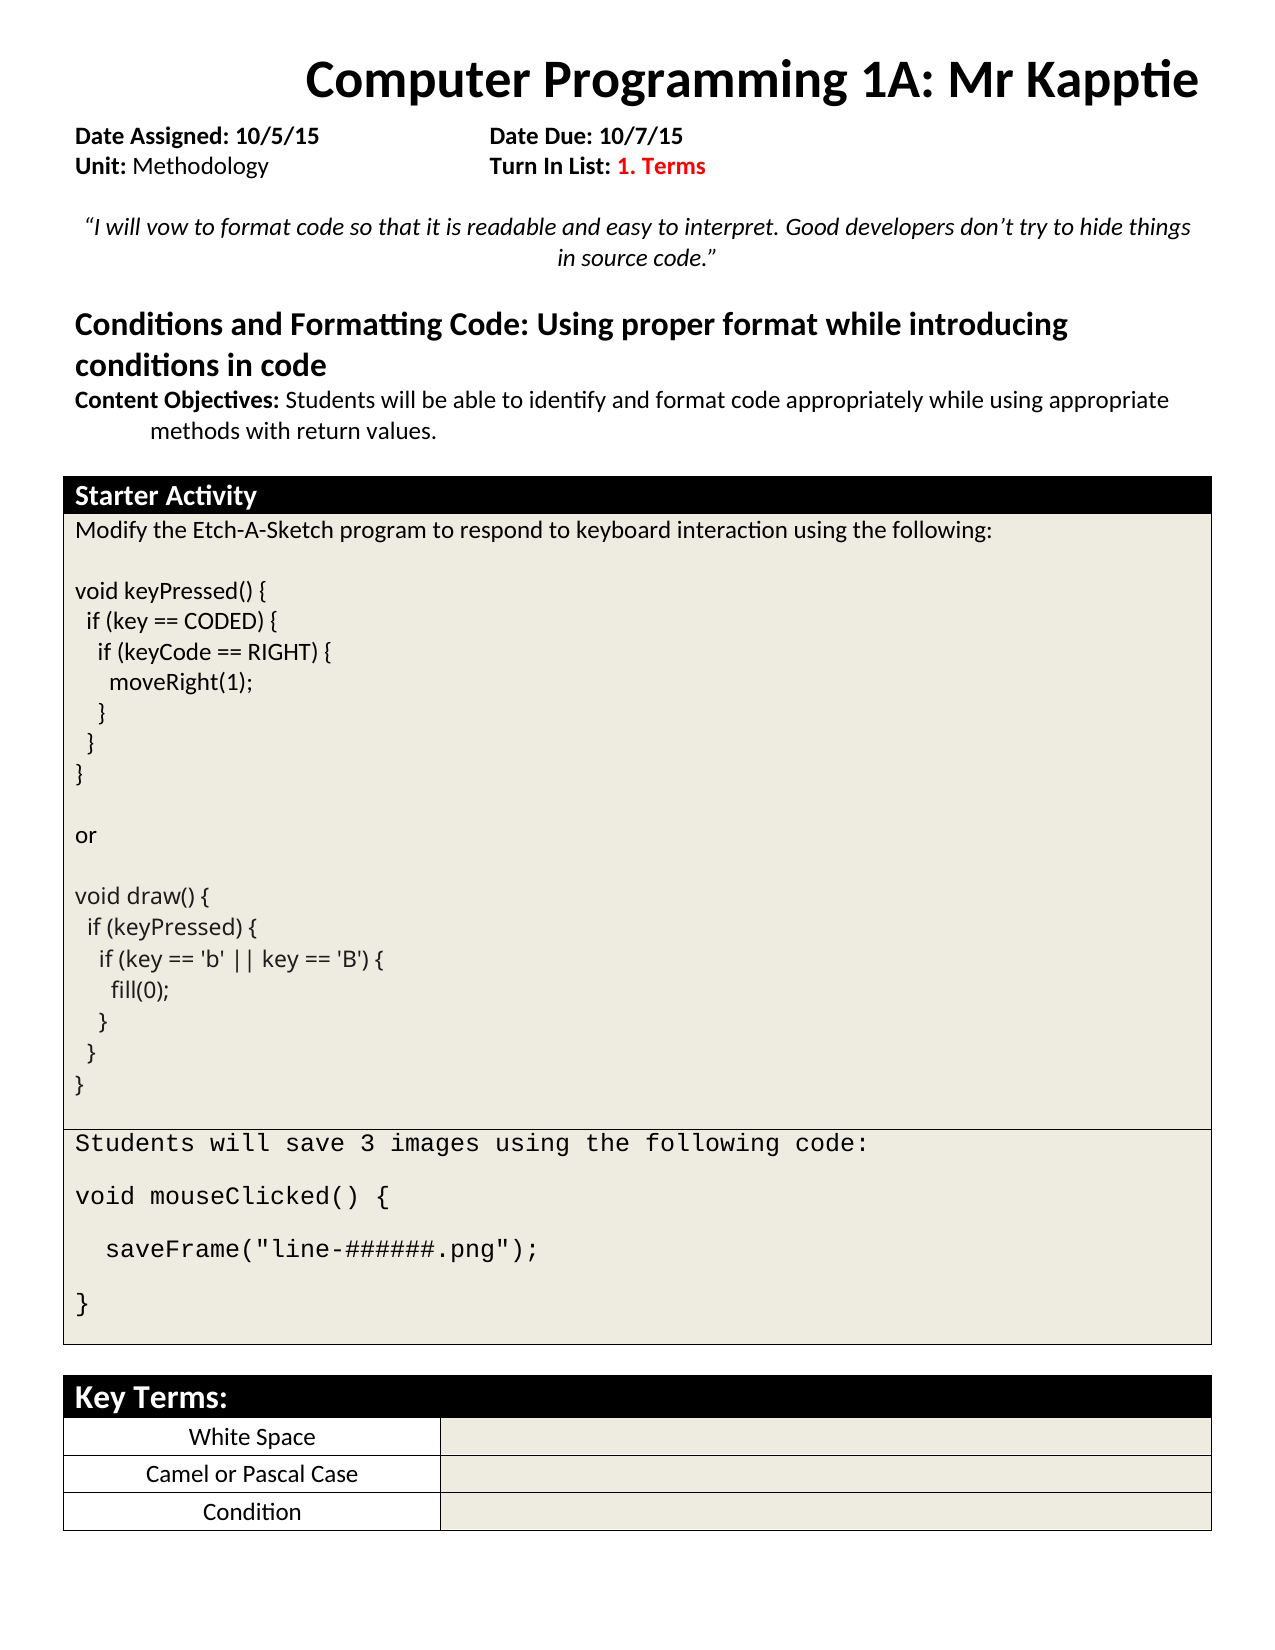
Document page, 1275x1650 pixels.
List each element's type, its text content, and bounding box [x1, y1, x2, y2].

table_cell Turn In List: 1. Terms [478, 151, 1211, 181]
table_cell Camel or Pascal Case [64, 1456, 440, 1492]
table_header Key Terms: [64, 1376, 1211, 1417]
table_cell [441, 1493, 1211, 1529]
table_header Starter Activity [64, 477, 1211, 513]
text Conditions and Formatting Code: Using proper format while introducing conditions in code [75, 303, 1200, 384]
table_cell “I will vow to format code so that it is readable and easy to interpret. Good developers don’t try to hide things in source code.” [64, 181, 1211, 273]
table_cell [441, 1456, 1211, 1492]
table_cell Condition [64, 1493, 440, 1529]
table_cell Modify the Etch-A-Sketch program to respond to keyboard interaction using the following: void keyPressed() { if (key == CODED) { if (keyCode == RIGHT) { moveRight(1); } } } or void draw() { if (keyPressed) { if (key == 'b' || key == 'B') { fill(0); } } } [64, 514, 1211, 1129]
table_cell Students will save 3 images using the following code: void mouseClicked() { saveFrame("line-######.png"); } [64, 1130, 1211, 1344]
table_cell Unit: Methodology [64, 151, 478, 181]
table_header Date Due: 10/7/15 [478, 120, 1211, 151]
table_cell White Space [64, 1418, 440, 1454]
table_cell [441, 1418, 1211, 1454]
table_header Date Assigned: 10/5/15 [64, 120, 478, 151]
text Content Objectives: Students will be able to identify and format code appropriately while using appropriate methods with return values. [75, 384, 1200, 446]
